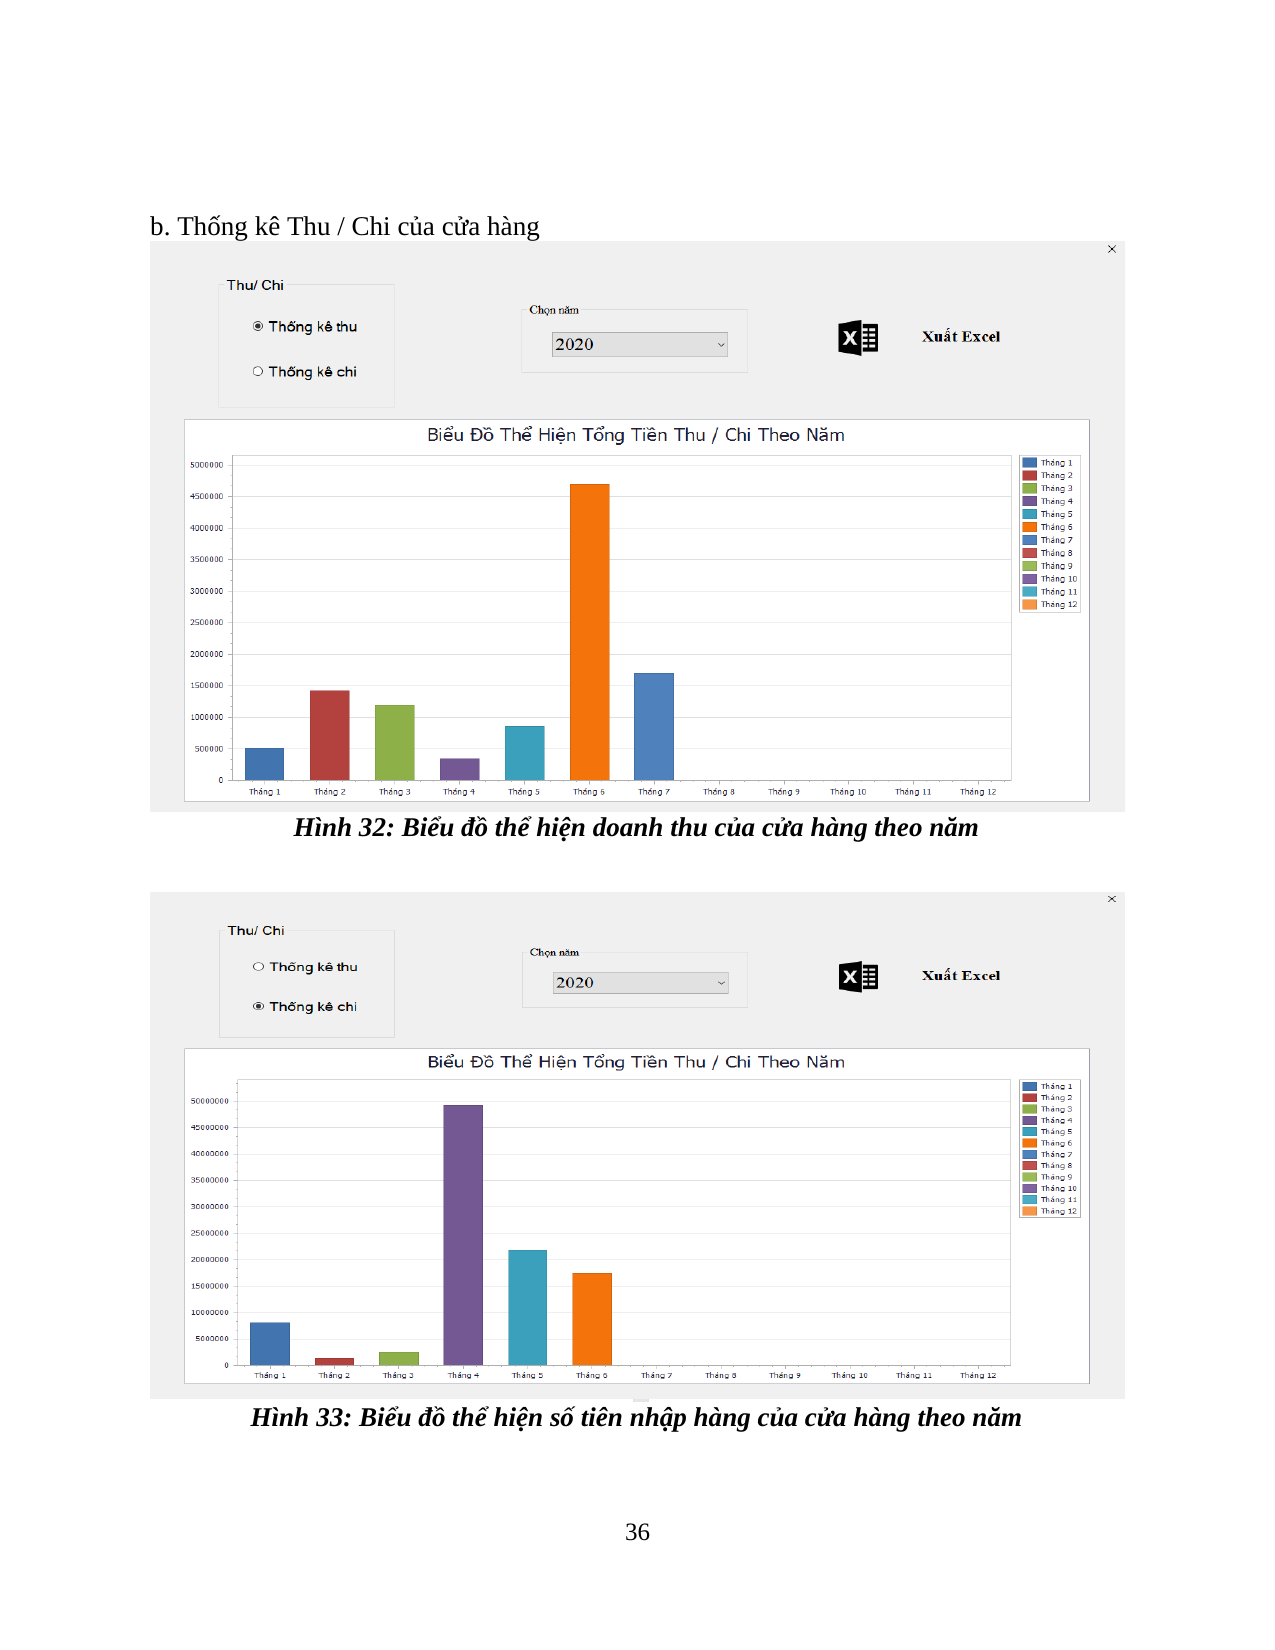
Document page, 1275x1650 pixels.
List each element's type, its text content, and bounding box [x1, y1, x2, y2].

text b. Thống kê Thu / Chi của cửa hàng [150, 210, 1125, 241]
text Hình 33: Biểu đồ thể hiện số tiên nhập hàng của cửa hàng theo năm [150, 1402, 1125, 1433]
picture [150, 892, 1125, 1402]
picture [150, 241, 1125, 812]
text Hình 32: Biểu đồ thể hiện doanh thu của cửa hàng theo năm [150, 812, 1125, 842]
